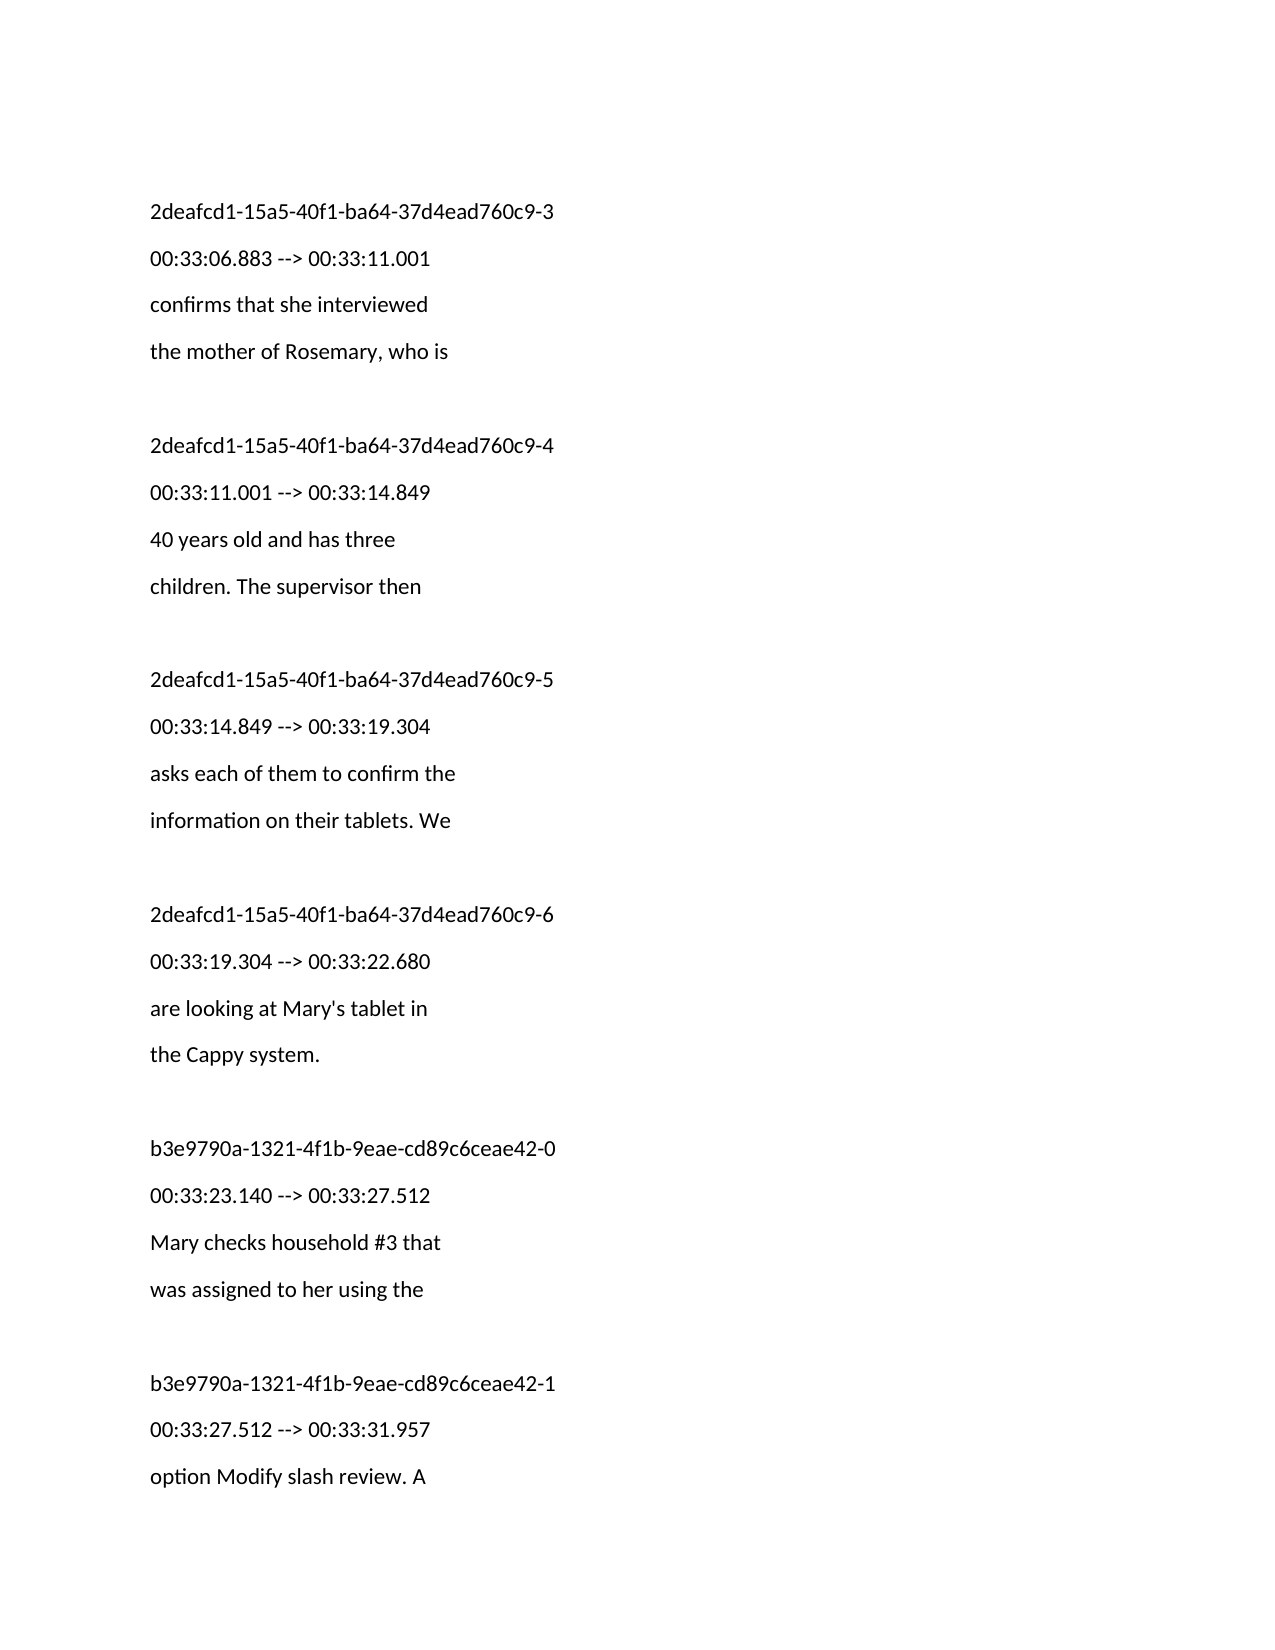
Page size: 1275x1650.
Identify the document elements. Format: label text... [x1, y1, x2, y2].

text 2deafcd1-15a5-40f1-ba64-37d4ead760c9-6 [150, 900, 1125, 928]
text 00:33:23.140 --> 00:33:27.512 [150, 1181, 1125, 1209]
text 00:33:11.001 --> 00:33:14.849 [150, 478, 1125, 506]
text the mother of Rosemary, who is [150, 337, 1125, 366]
text was assigned to her using the [150, 1275, 1125, 1303]
text 2deafcd1-15a5-40f1-ba64-37d4ead760c9-3 [150, 197, 1125, 225]
text 00:33:06.883 --> 00:33:11.001 [150, 244, 1125, 272]
text 2deafcd1-15a5-40f1-ba64-37d4ead760c9-4 [150, 431, 1125, 459]
text b3e9790a-1321-4f1b-9eae-cd89c6ceae42-1 [150, 1369, 1125, 1397]
text 00:33:14.849 --> 00:33:19.304 [150, 712, 1125, 741]
text confirms that she interviewed [150, 291, 1125, 319]
text the Cappy system. [150, 1041, 1125, 1069]
text children. The supervisor then [150, 572, 1125, 600]
text are looking at Mary's tablet in [150, 994, 1125, 1022]
text Mary checks household #3 that [150, 1228, 1125, 1256]
text 2deafcd1-15a5-40f1-ba64-37d4ead760c9-5 [150, 666, 1125, 694]
text b3e9790a-1321-4f1b-9eae-cd89c6ceae42-0 [150, 1134, 1125, 1162]
text 00:33:27.512 --> 00:33:31.957 [150, 1416, 1125, 1444]
text option Modify slash review. A [150, 1462, 1125, 1491]
text 40 years old and has three [150, 525, 1125, 553]
text information on their tablets. We [150, 806, 1125, 834]
text asks each of them to confirm the [150, 759, 1125, 787]
text 00:33:19.304 --> 00:33:22.680 [150, 947, 1125, 975]
